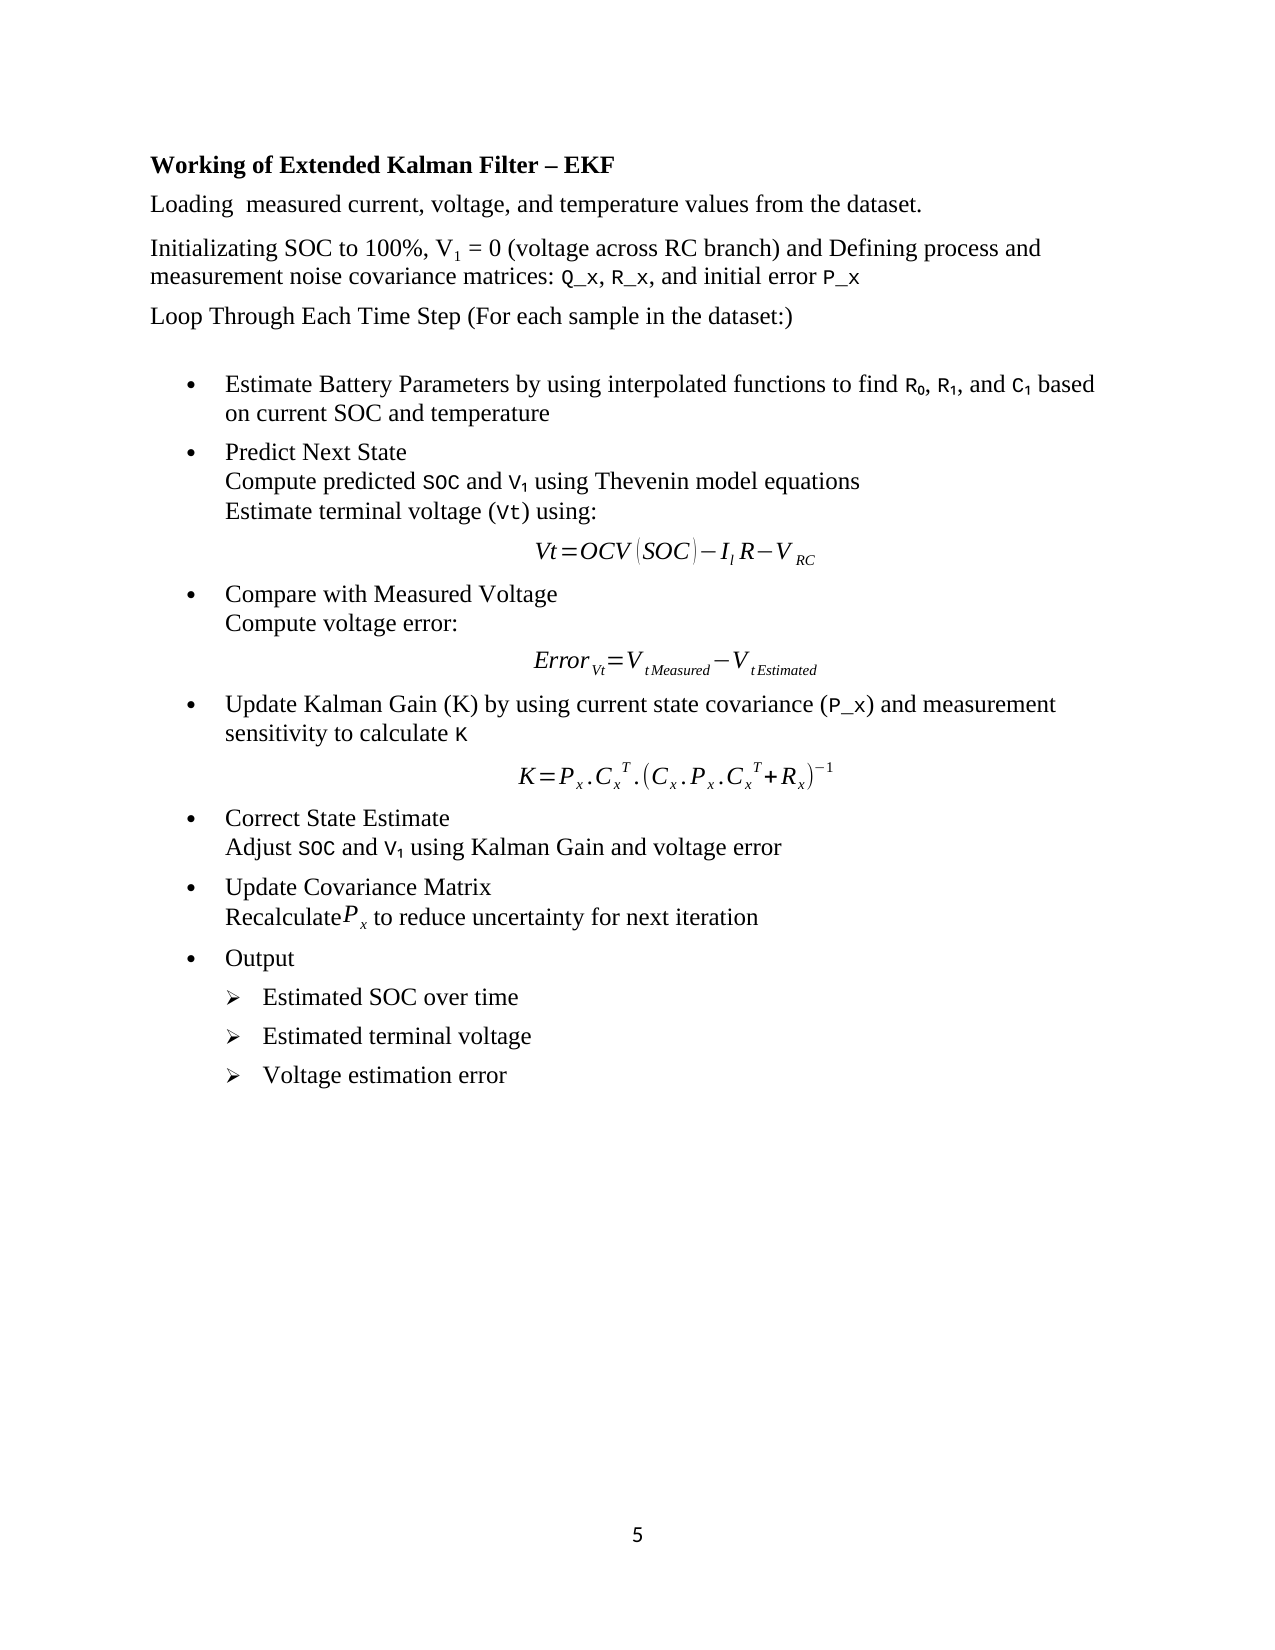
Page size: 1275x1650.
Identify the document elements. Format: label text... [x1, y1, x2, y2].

list Voltage estimation error [225, 1060, 1125, 1089]
list Correct State Estimate Adjust SOC and V₁ using Kalman Gain and voltage error [187, 803, 1125, 862]
list Output [187, 943, 1125, 972]
text Loading measured current, voltage, and temperature values from the dataset. [150, 189, 1125, 218]
list Compare with Measured Voltage Compute voltage error: [187, 579, 1125, 636]
text Working of Extended Kalman Filter – EKF [150, 150, 1125, 179]
list Estimate Battery Parameters by using interpolated functions to find R₀, R₁, and C₁ based on current SOC and temperature [187, 369, 1125, 427]
list Predict Next State Compute predicted SOC and V₁ using Thevenin model equations Estimate terminal voltage (Vt) using: [187, 437, 1125, 525]
list Update Covariance Matrix Recalculate to reduce uncertainty for next iteration [187, 872, 1125, 932]
text Initializating SOC to 100%, V₁ = 0 (voltage across RC branch) and Defining process and measurement noise covariance matrices: Q_x, R_x, and initial error P_x [150, 233, 1125, 291]
list Estimated terminal voltage [225, 1021, 1125, 1050]
list Update Kalman Gain (K) by using current state covariance (P_x) and measurement sensitivity to calculate K [187, 689, 1125, 748]
list Estimated SOC over time [225, 982, 1125, 1011]
text Loop Through Each Time Step (For each sample in the dataset:) [150, 301, 1125, 358]
